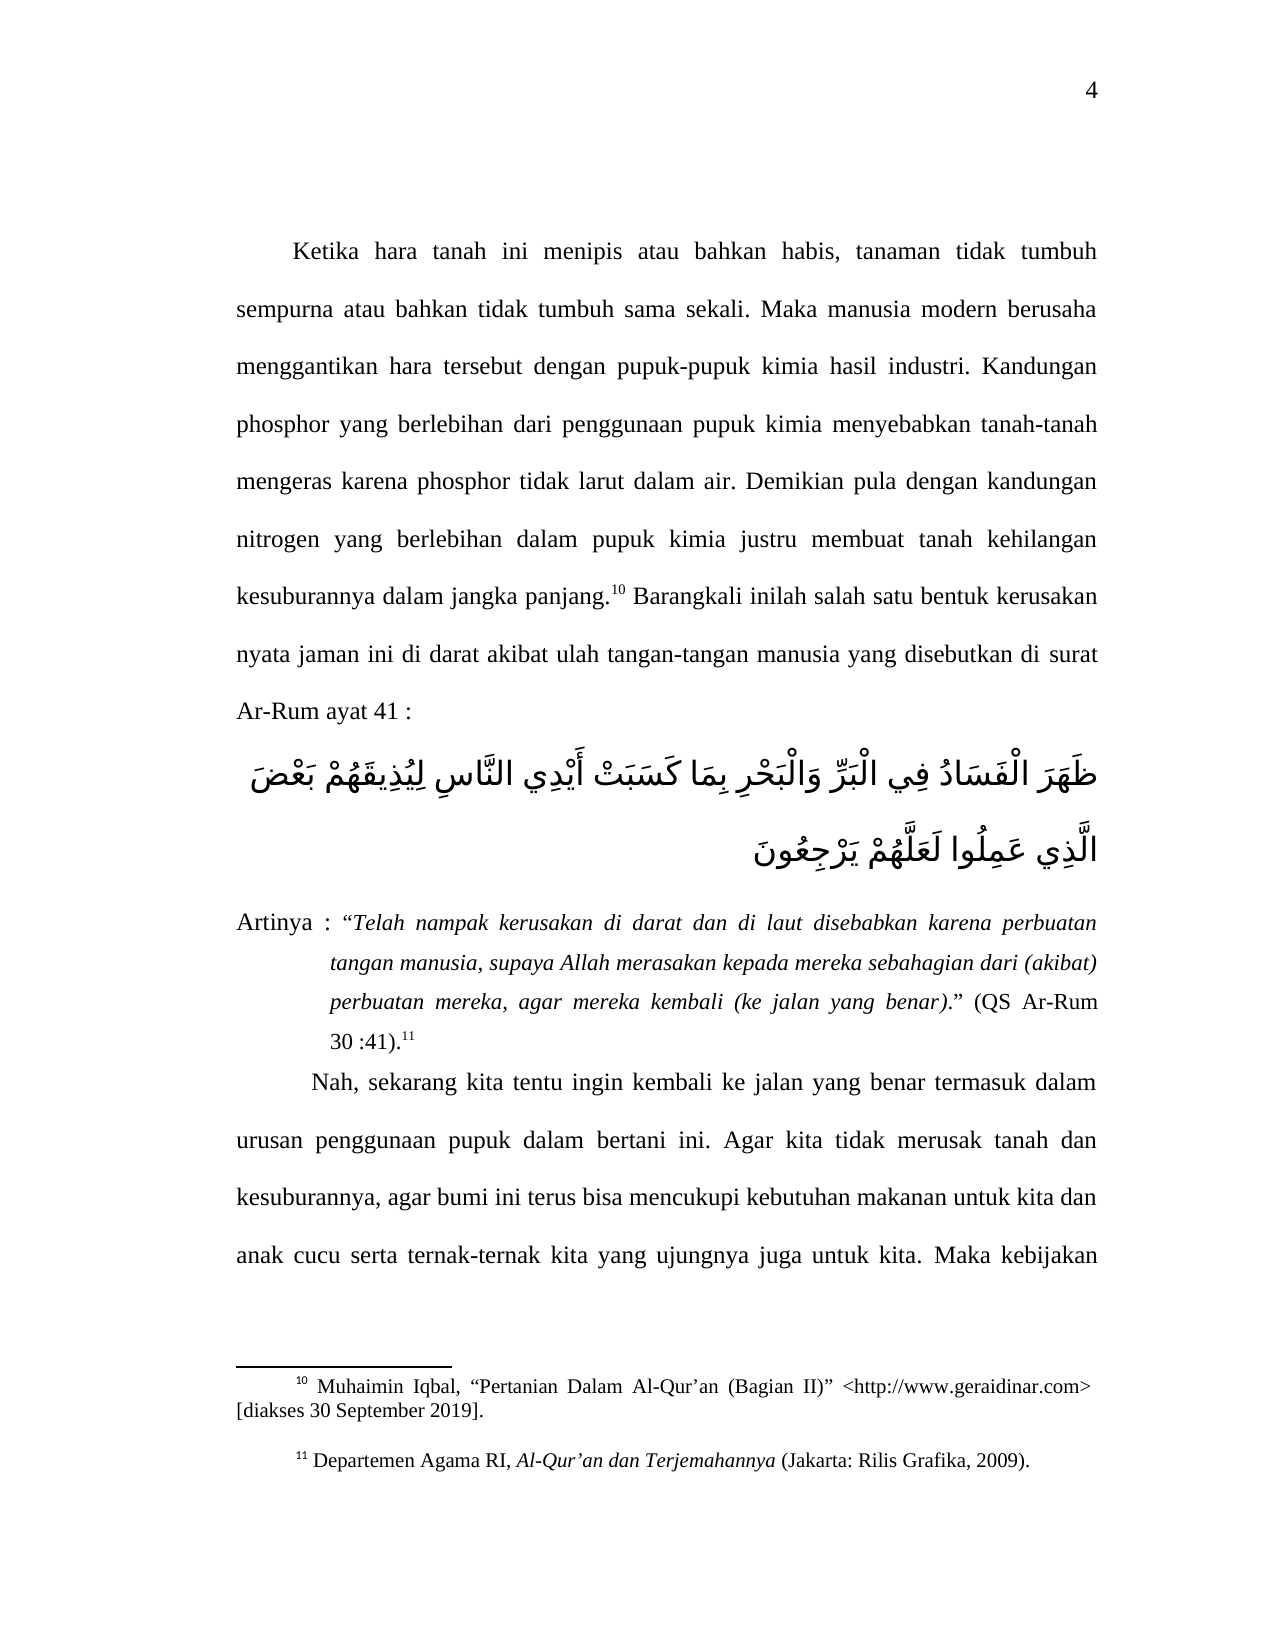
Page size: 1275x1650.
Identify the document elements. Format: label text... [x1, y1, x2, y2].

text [236, 1067, 1098, 1269]
text Ketika hara tanah ini menipis atau bahkan habis, tanaman tidak tumbuh sempurna atau bahkan tidak tumbuh sama sekali. Maka manusia modern berusaha menggantikan hara tersebut dengan pupuk-pupuk kimia hasil industri. Kandungan phosphor yang berlebihan dari penggunaan pupuk kimia menyebabkan tanah-tanah mengeras karena phosphor tidak larut dalam air. Demikian pula dengan kandungan nitrogen yang berlebihan dalam pupuk kimia justru membuat tanah kehilangan kesuburannya dalam jangka panjang. Barangkali inilah salah satu bentuk kerusakan nyata jaman ini di darat akibat ulah tangan-tangan manusia yang disebutkan di surat Ar-Rum ayat 41 : [236, 236, 1098, 725]
text Artinya : “Telah nampak kerusakan di darat dan di laut disebabkan karena perbuatan tangan manusia, supaya Allah merasakan kepada mereka sebahagian dari (akibat) perbuatan mereka, agar mereka kembali (ke jalan yang benar).” (QS Ar-Rum 30 :41). [236, 907, 1098, 1054]
text ظَهَرَ الْفَسَادُ فِي الْبَرِّ وَالْبَحْرِ بِمَا كَسَبَتْ أَيْدِي النَّاسِ لِيُذِيقَهُمْ بَعْضَ الَّذِي عَمِلُوا لَعَلَّهُمْ يَرْجِعُونَ [236, 754, 1098, 869]
